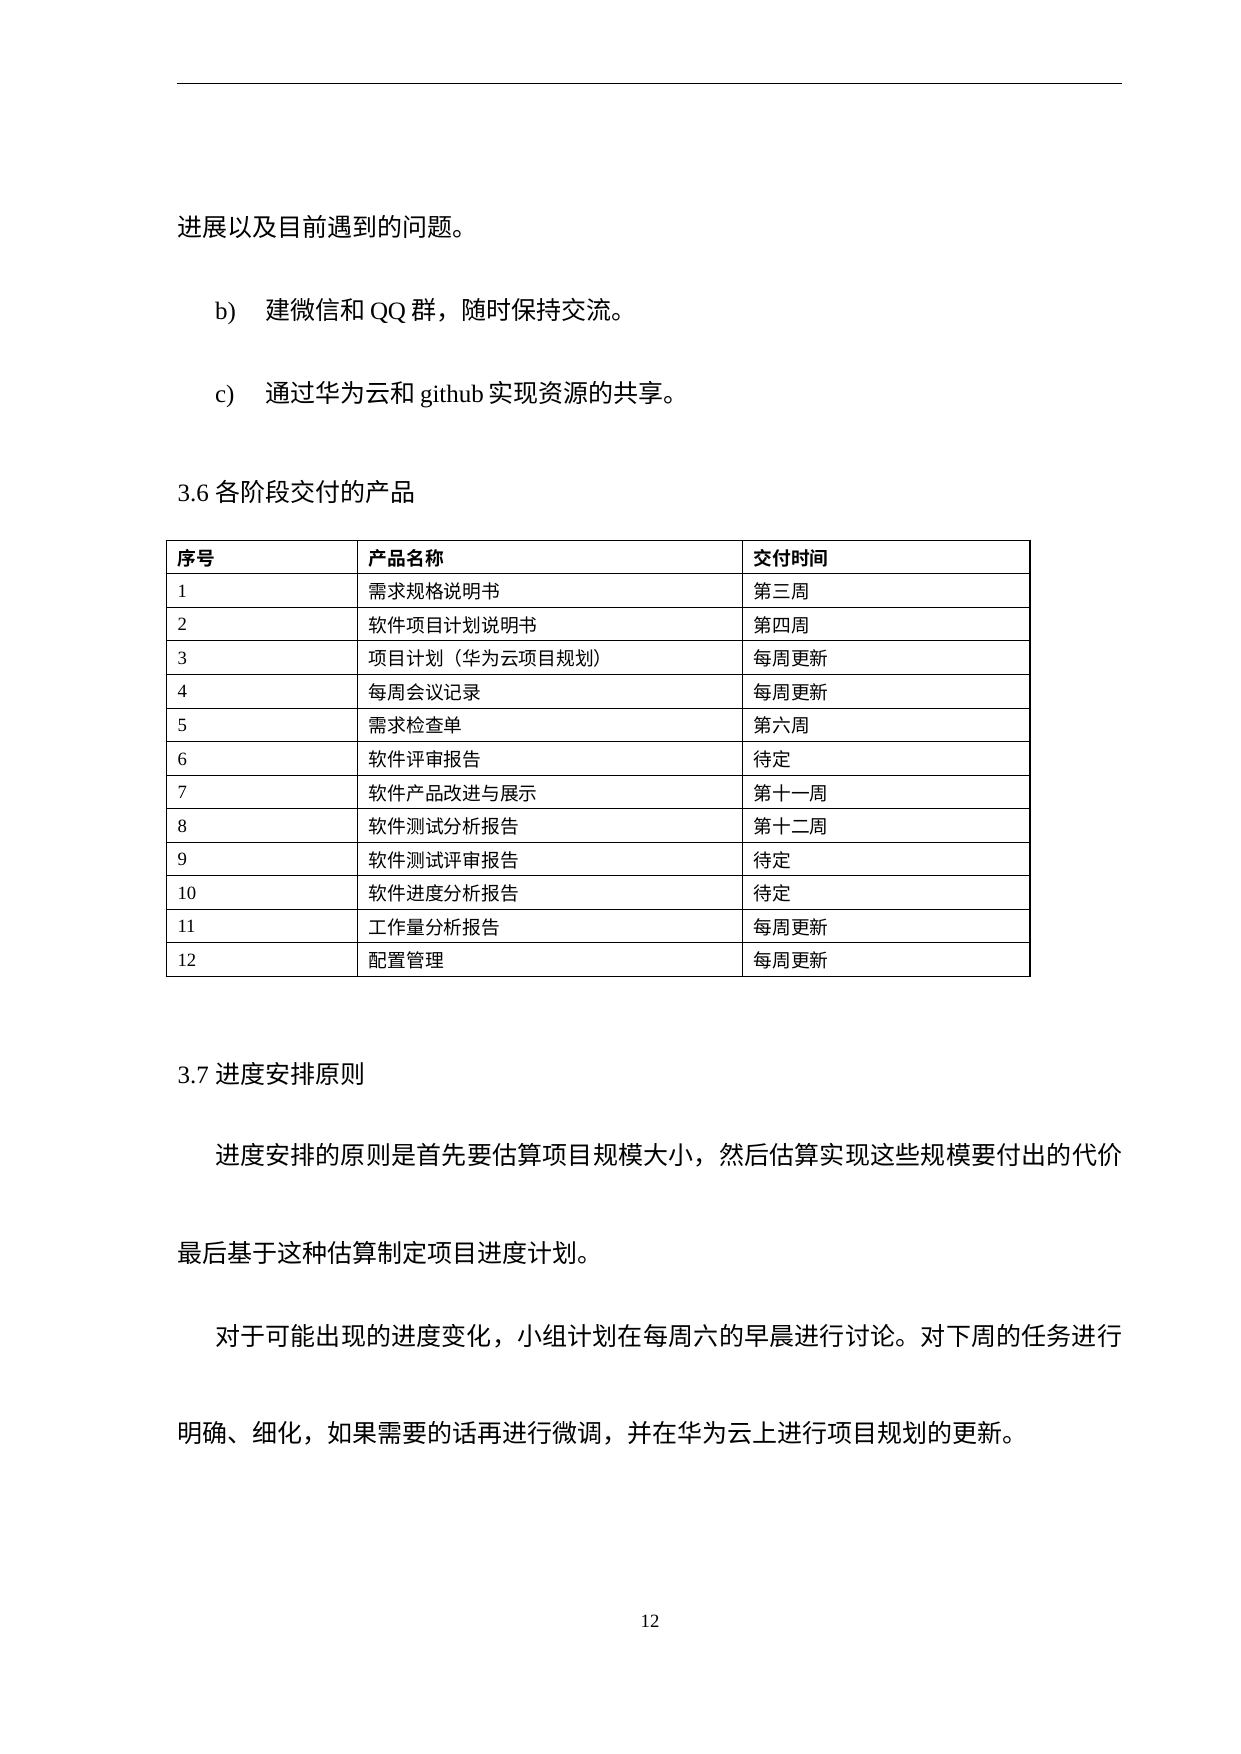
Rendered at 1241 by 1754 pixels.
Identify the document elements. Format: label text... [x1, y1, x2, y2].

table_cell 11 [167, 910, 357, 942]
table_cell 第十二周 [743, 809, 1029, 842]
table_cell 软件产品改进与展示 [358, 776, 742, 808]
table_cell 4 [167, 675, 357, 707]
text b) 建微信和QQ群，随时保持交流。 [177, 276, 1122, 341]
table_cell 每周更新 [743, 943, 1029, 976]
table_cell 每周更新 [743, 641, 1029, 674]
table_cell 每周更新 [743, 910, 1029, 942]
table_cell 软件进度分析报告 [358, 876, 742, 909]
table_cell 软件项目计划说明书 [358, 608, 742, 640]
table_cell 项目计划（华为云项目规划） [358, 641, 742, 674]
table_cell 9 [167, 843, 357, 875]
table_cell 7 [167, 776, 357, 808]
table_cell 2 [167, 608, 357, 640]
table_cell 6 [167, 742, 357, 774]
table_cell 第四周 [743, 608, 1029, 640]
table_cell 待定 [743, 843, 1029, 875]
table_header 交付时间 [743, 541, 1029, 573]
table_cell 每周会议记录 [358, 675, 742, 707]
table_cell 1 [167, 574, 357, 607]
subtitle 进度安排原则 [177, 1040, 1122, 1105]
table_cell 第六周 [743, 709, 1029, 741]
table_cell 软件测试分析报告 [358, 809, 742, 842]
table_cell 第十一周 [743, 776, 1029, 808]
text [177, 193, 1122, 258]
table_cell 工作量分析报告 [358, 910, 742, 942]
table_cell 配置管理 [358, 943, 742, 976]
table_cell 每周更新 [743, 675, 1029, 707]
table_cell 软件评审报告 [358, 742, 742, 774]
text c) 通过华为云和github实现资源的共享。 [177, 359, 1122, 424]
text 进度安排的原则是首先要估算项目规模大小，然后估算实现这些规模要付出的代价，最后基于这种估算制定项目进度计划。 [177, 1121, 1122, 1284]
table_cell 第三周 [743, 574, 1029, 607]
table_cell 10 [167, 876, 357, 909]
table_cell 需求检查单 [358, 709, 742, 741]
table_cell 8 [167, 809, 357, 842]
subtitle 各阶段交付的产品 [177, 458, 1122, 523]
table_cell 3 [167, 641, 357, 674]
table_cell 软件测试评审报告 [358, 843, 742, 875]
text 对于可能出现的进度变化，小组计划在每周六的早晨进行讨论。对下周的任务进行明确、细化，如果需要的话再进行微调，并在华为云上进行项目规划的更新。 [177, 1302, 1122, 1464]
table_cell 待定 [743, 742, 1029, 774]
table_cell 5 [167, 709, 357, 741]
table_header 产品名称 [358, 541, 742, 573]
table_cell 12 [167, 943, 357, 976]
table_cell 需求规格说明书 [358, 574, 742, 607]
table_header 序号 [167, 541, 357, 573]
table_cell 待定 [743, 876, 1029, 909]
